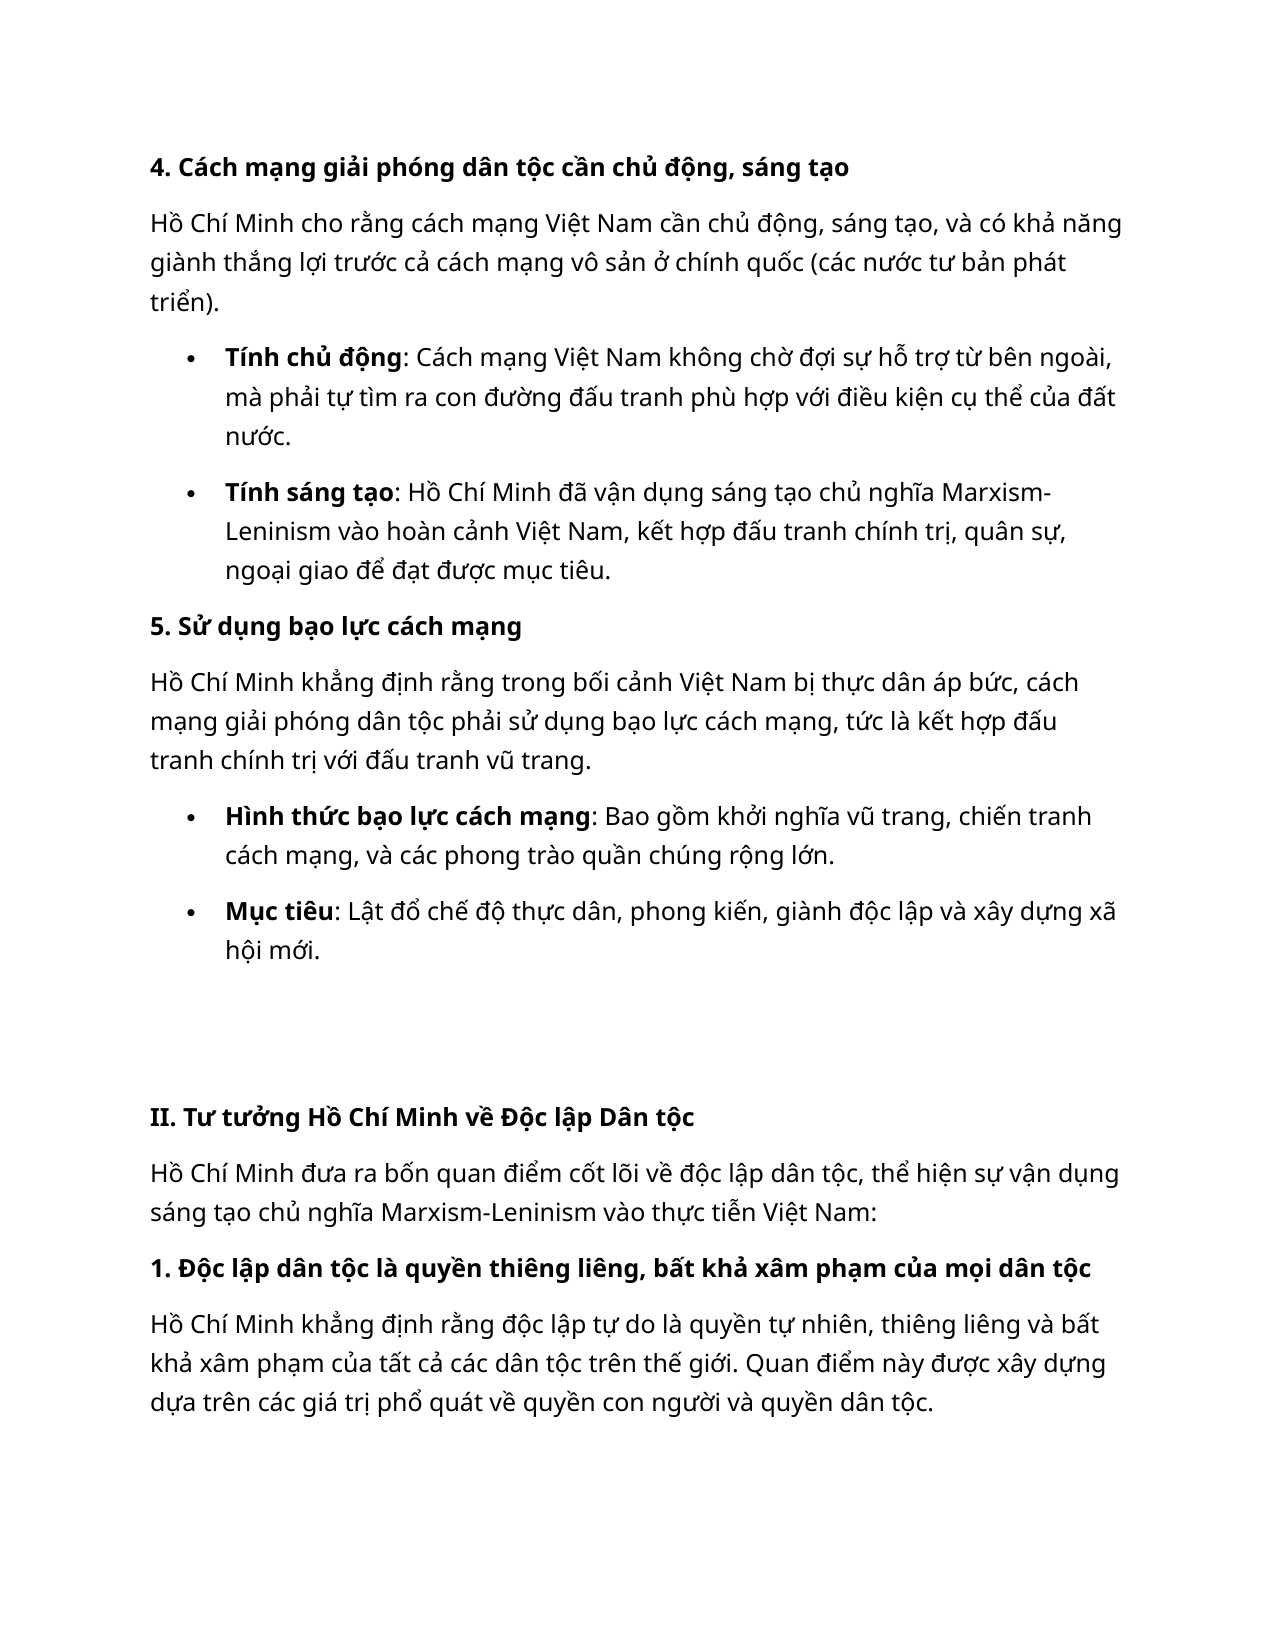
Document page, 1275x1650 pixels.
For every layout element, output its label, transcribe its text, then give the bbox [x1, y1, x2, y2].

text 5. Sử dụng bạo lực cách mạng [150, 608, 1125, 642]
text Hồ Chí Minh khẳng định rằng trong bối cảnh Việt Nam bị thực dân áp bức, cách mạng giải phóng dân tộc phải sử dụng bạo lực cách mạng, tức là kết hợp đấu tranh chính trị với đấu tranh vũ trang. [150, 664, 1125, 777]
text 4. Cách mạng giải phóng dân tộc cần chủ động, sáng tạo [150, 150, 1125, 184]
text Hồ Chí Minh khẳng định rằng độc lập tự do là quyền tự nhiên, thiêng liêng và bất khả xâm phạm của tất cả các dân tộc trên thế giới. Quan điểm này được xây dựng dựa trên các giá trị phổ quát về quyền con người và quyền dân tộc. [150, 1307, 1125, 1419]
text 1. Độc lập dân tộc là quyền thiêng liêng, bất khả xâm phạm của mọi dân tộc [150, 1251, 1125, 1285]
text Hồ Chí Minh cho rằng cách mạng Việt Nam cần chủ động, sáng tạo, và có khả năng giành thắng lợi trước cả cách mạng vô sản ở chính quốc (các nước tư bản phát triển). [150, 206, 1125, 318]
list Tính sáng tạo: Hồ Chí Minh đã vận dụng sáng tạo chủ nghĩa Marxism-Leninism vào hoàn cảnh Việt Nam, kết hợp đấu tranh chính trị, quân sự, ngoại giao để đạt được mục tiêu. [187, 474, 1125, 587]
text II. Tư tưởng Hồ Chí Minh về Độc lập Dân tộc [150, 1100, 1125, 1134]
list Tính chủ động: Cách mạng Việt Nam không chờ đợi sự hỗ trợ từ bên ngoài, mà phải tự tìm ra con đường đấu tranh phù hợp với điều kiện cụ thể của đất nước. [187, 340, 1125, 452]
list Mục tiêu: Lật đổ chế độ thực dân, phong kiến, giành độc lập và xây dựng xã hội mới. [187, 893, 1125, 967]
text Hồ Chí Minh đưa ra bốn quan điểm cốt lõi về độc lập dân tộc, thể hiện sự vận dụng sáng tạo chủ nghĩa Marxism-Leninism vào thực tiễn Việt Nam: [150, 1156, 1125, 1229]
list Hình thức bạo lực cách mạng: Bao gồm khởi nghĩa vũ trang, chiến tranh cách mạng, và các phong trào quần chúng rộng lớn. [187, 798, 1125, 872]
